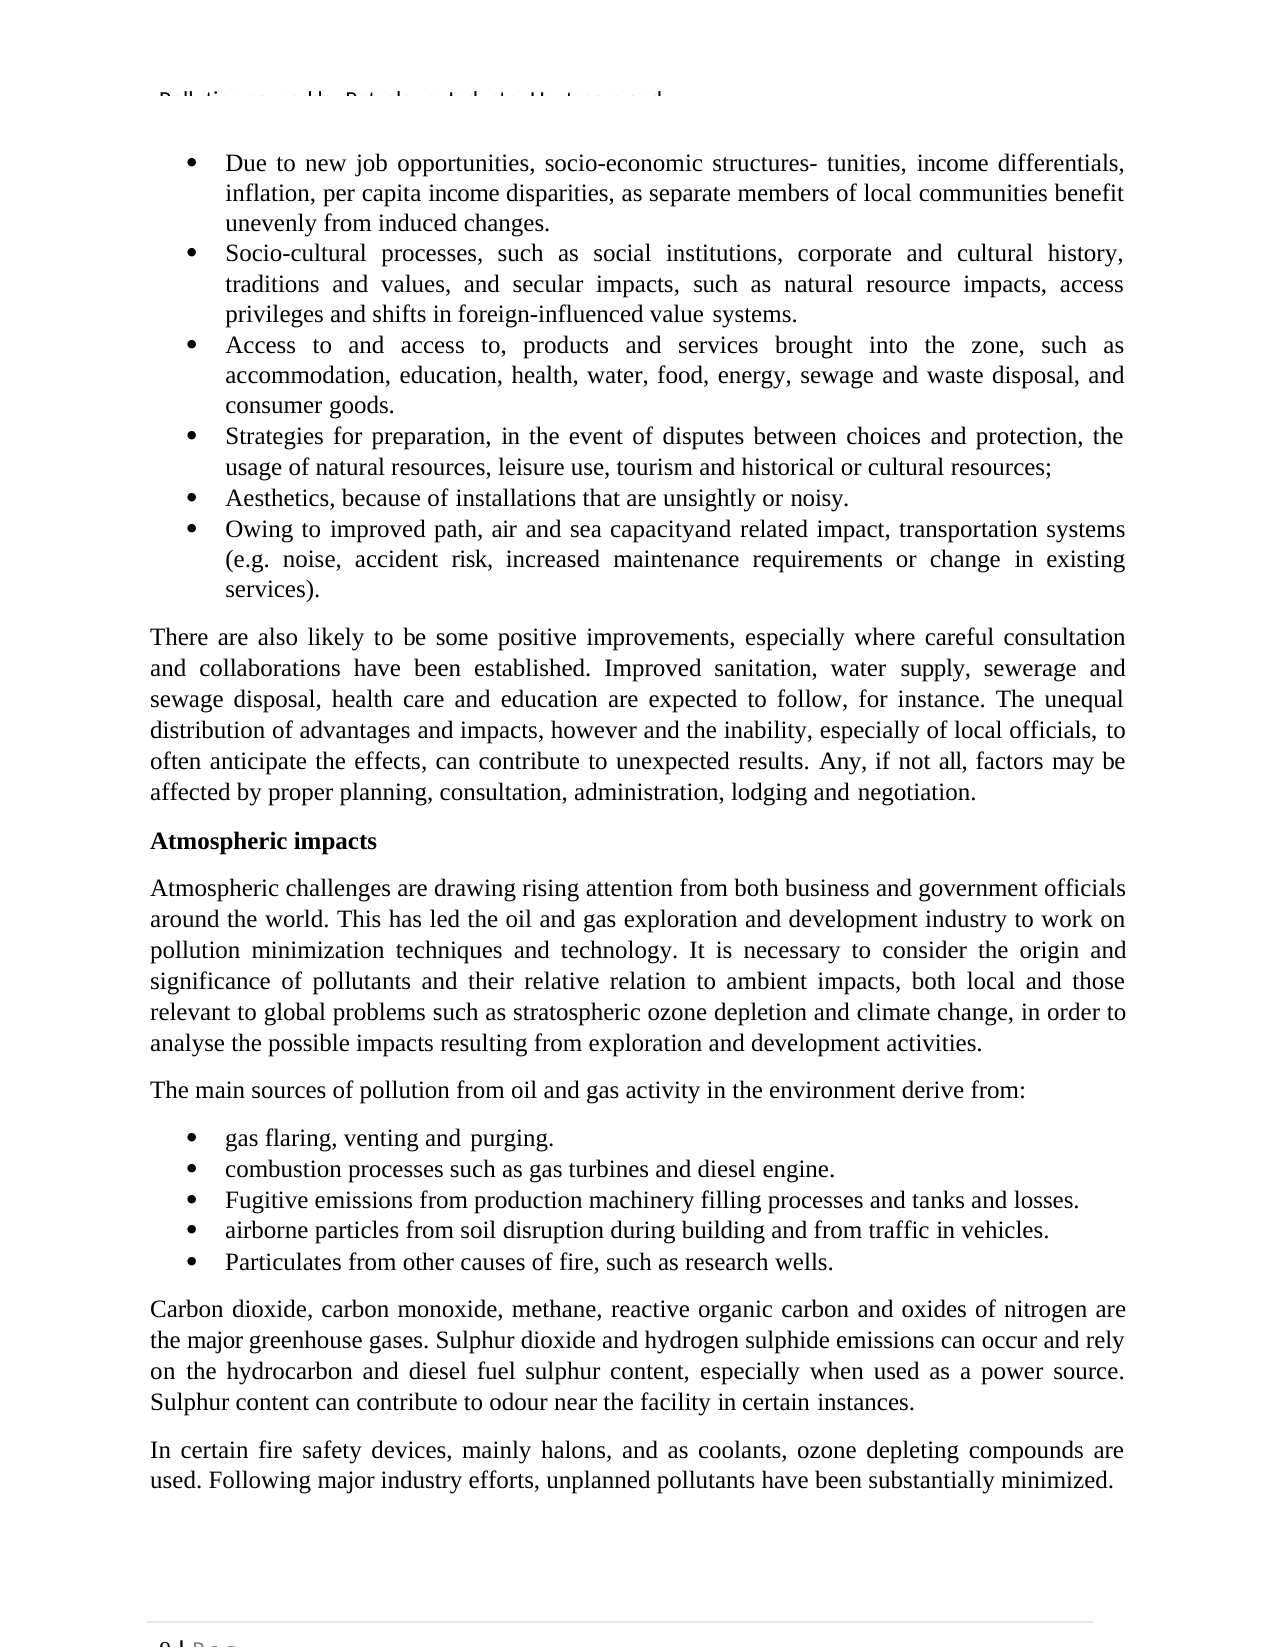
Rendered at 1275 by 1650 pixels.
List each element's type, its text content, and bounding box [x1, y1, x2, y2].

list Access to and access to, products and services brought into the zone, such as accommodation, education, health, water, food, energy, sewage and waste disposal, and consumer goods. [187, 330, 1126, 419]
list Strategies for preparation, in the event of disputes between choices and protection, the usage of natural resources, leisure use, tourism and historical or cultural resources; [187, 421, 1124, 480]
list Due to new job opportunities, socio-economic structures- tunities, income differentials, inflation, per capita income disparities, as separate members of local communities benefit unevenly from induced changes. [187, 148, 1125, 237]
text In certain fire safety devices, mainly halons, and as coolants, ozone depleting compounds are used. Following major industry efforts, unplanned pollutants have been substantially minimized. [150, 1435, 1124, 1494]
list Socio-cultural processes, such as social institutions, corporate and cultural history, traditions and values, and secular impacts, such as natural resource impacts, access privileges and shifts in foreign-influenced value systems. [187, 238, 1124, 328]
list combustion processes such as gas turbines and diesel engine. [187, 1154, 1139, 1183]
list Aesthetics, because of installations that are unsightly or noisy. [187, 483, 1139, 512]
list gas flaring, venting and purging. [187, 1123, 1139, 1152]
list Owing to improved path, air and sea capacityand related impact, transportation systems (e.g. noise, accident risk, increased maintenance requirements or change in existing services). [187, 514, 1125, 603]
list Particulates from other causes of fire, such as research wells. [187, 1247, 1139, 1275]
text Carbon dioxide, carbon monoxide, methane, reactive organic carbon and oxides of nitrogen are the major greenhouse gases. Sulphur dioxide and hydrogen sulphide emissions can occur and rely on the hydrocarbon and diesel fuel sulphur content, especially when used as a power source. Sulphur content can contribute to odour near the facility in certain instances. [150, 1294, 1126, 1416]
list Fugitive emissions from production machinery filling processes and tanks and losses. [187, 1185, 1139, 1213]
subtitle Atmospheric impacts [150, 826, 1139, 854]
text Atmospheric challenges are drawing rising attention from both business and government officials around the world. This has led the oil and gas exploration and development industry to work on pollution minimization techniques and technology. It is necessary to consider the origin and significance of pollutants and their relative relation to ambient impacts, both local and those relevant to global problems such as stratospheric ozone depletion and climate change, in order to analyse the possible impacts resulting from exploration and development activities. [150, 873, 1127, 1057]
text The main sources of pollution from oil and gas activity in the environment derive from: [150, 1075, 1139, 1103]
list airborne particles from soil disruption during building and from traffic in vehicles. [187, 1215, 1139, 1244]
text There are also likely to be some positive improvements, especially where careful consultation and collaborations have been established. Improved sanitation, water supply, sewerage and sewage disposal, health care and education are expected to follow, for instance. The unequal distribution of advantages and impacts, however and the inability, especially of local officials, to often anticipate the effects, can contribute to unexpected results. Any, if not all, factors may be affected by proper planning, consultation, administration, lodging and negotiation. [150, 622, 1126, 806]
